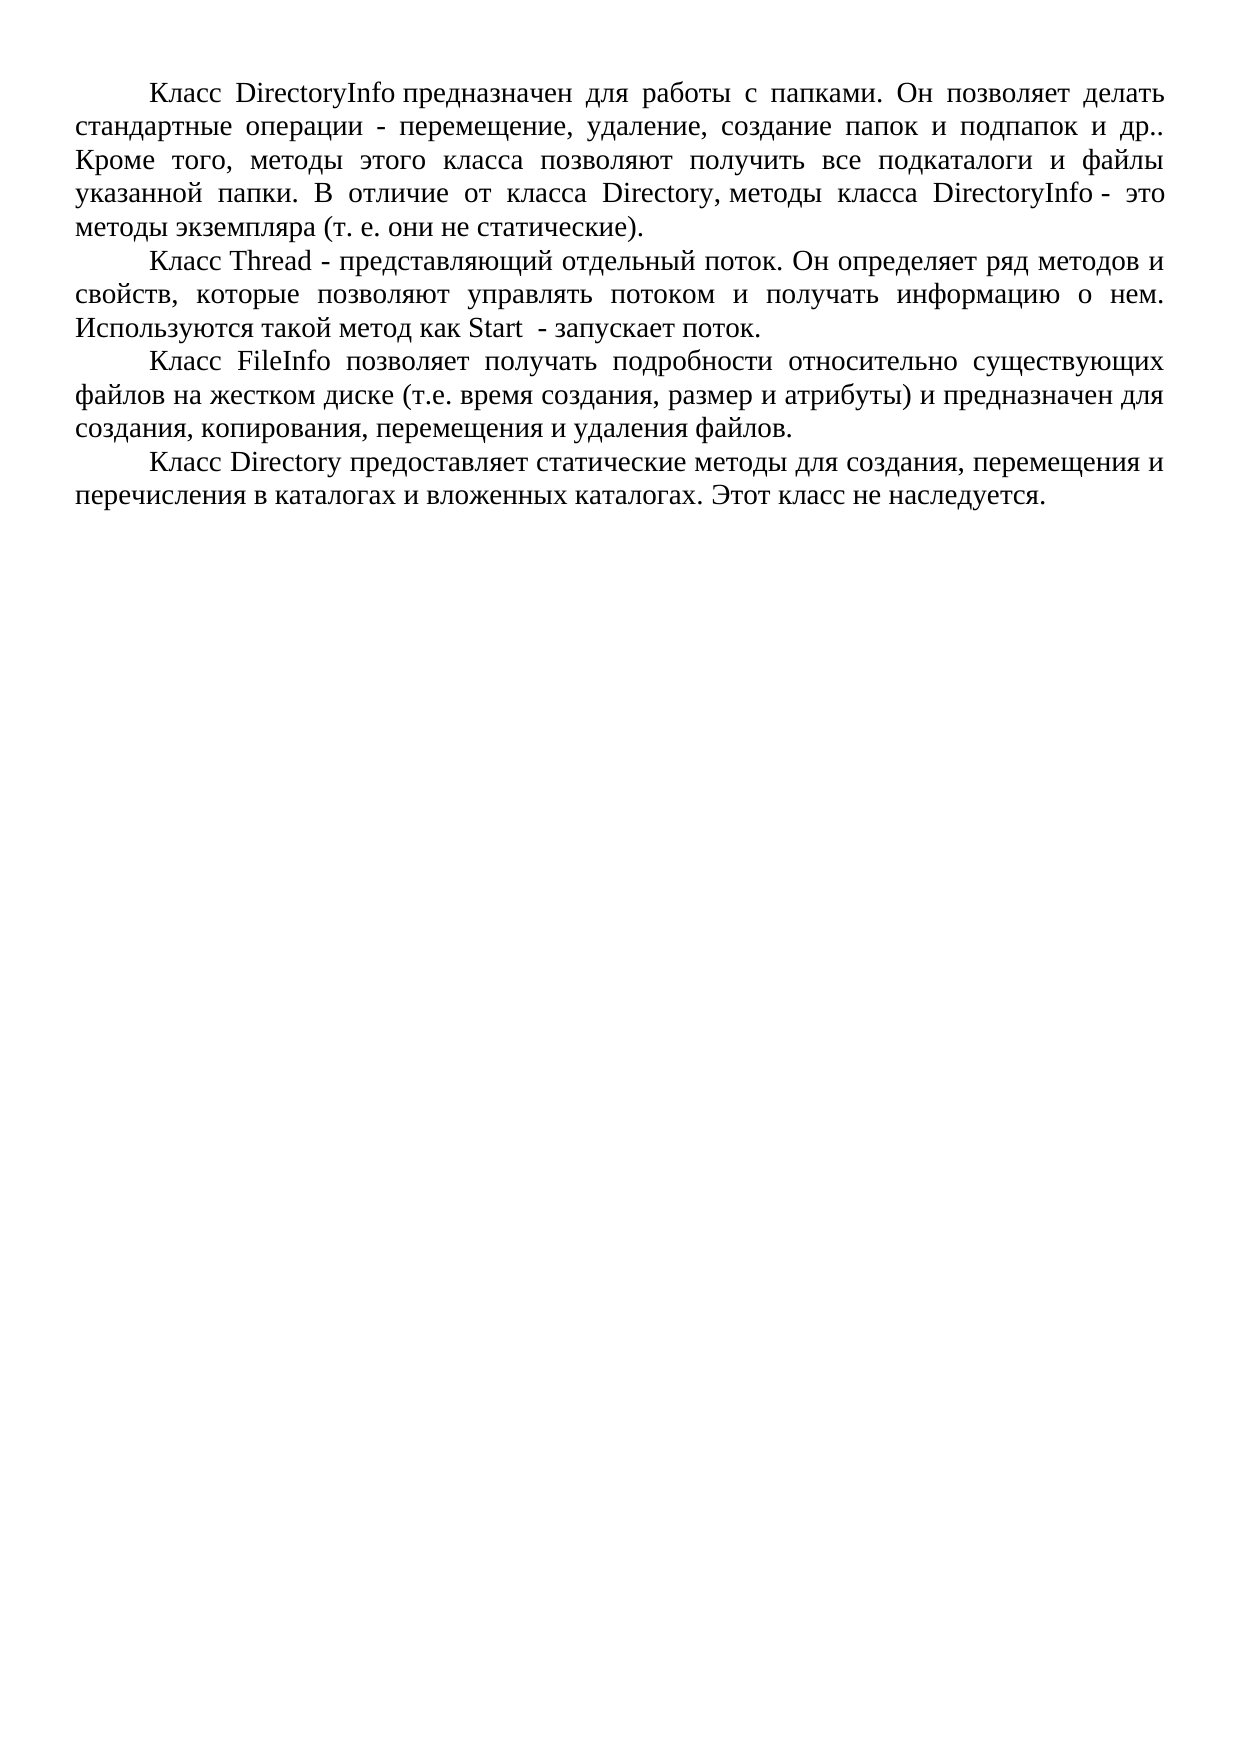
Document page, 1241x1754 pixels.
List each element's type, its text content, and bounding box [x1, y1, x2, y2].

text Класс Thread - представляющий отдельный поток. Он определяет ряд методов и свойств, которые позволяют управлять потоком и получать информацию о нем. Используются такой метод как Start - запускает поток. [75, 243, 1165, 343]
text Класс DirectoryInfo предназначен для работы с папками. Он позволяет делать стандартные операции - перемещение, удаление, создание папок и подпапок и др.. Кроме того, методы этого класса позволяют получить все подкаталоги и файлы указанной папки. В отличие от класса Directory, методы класса DirectoryInfo - это методы экземпляра (т. е. они не статические). [75, 75, 1165, 243]
text Класс FileInfo позволяет получать подробности относительно существующих файлов на жестком диске (т.е. время создания, размер и атрибуты) и предназначен для создания, копирования, перемещения и удаления файлов. [75, 343, 1165, 444]
text Класс Directory предоставляет статические методы для создания, перемещения и перечисления в каталогах и вложенных каталогах. Этот класс не наследуется. [75, 444, 1165, 511]
